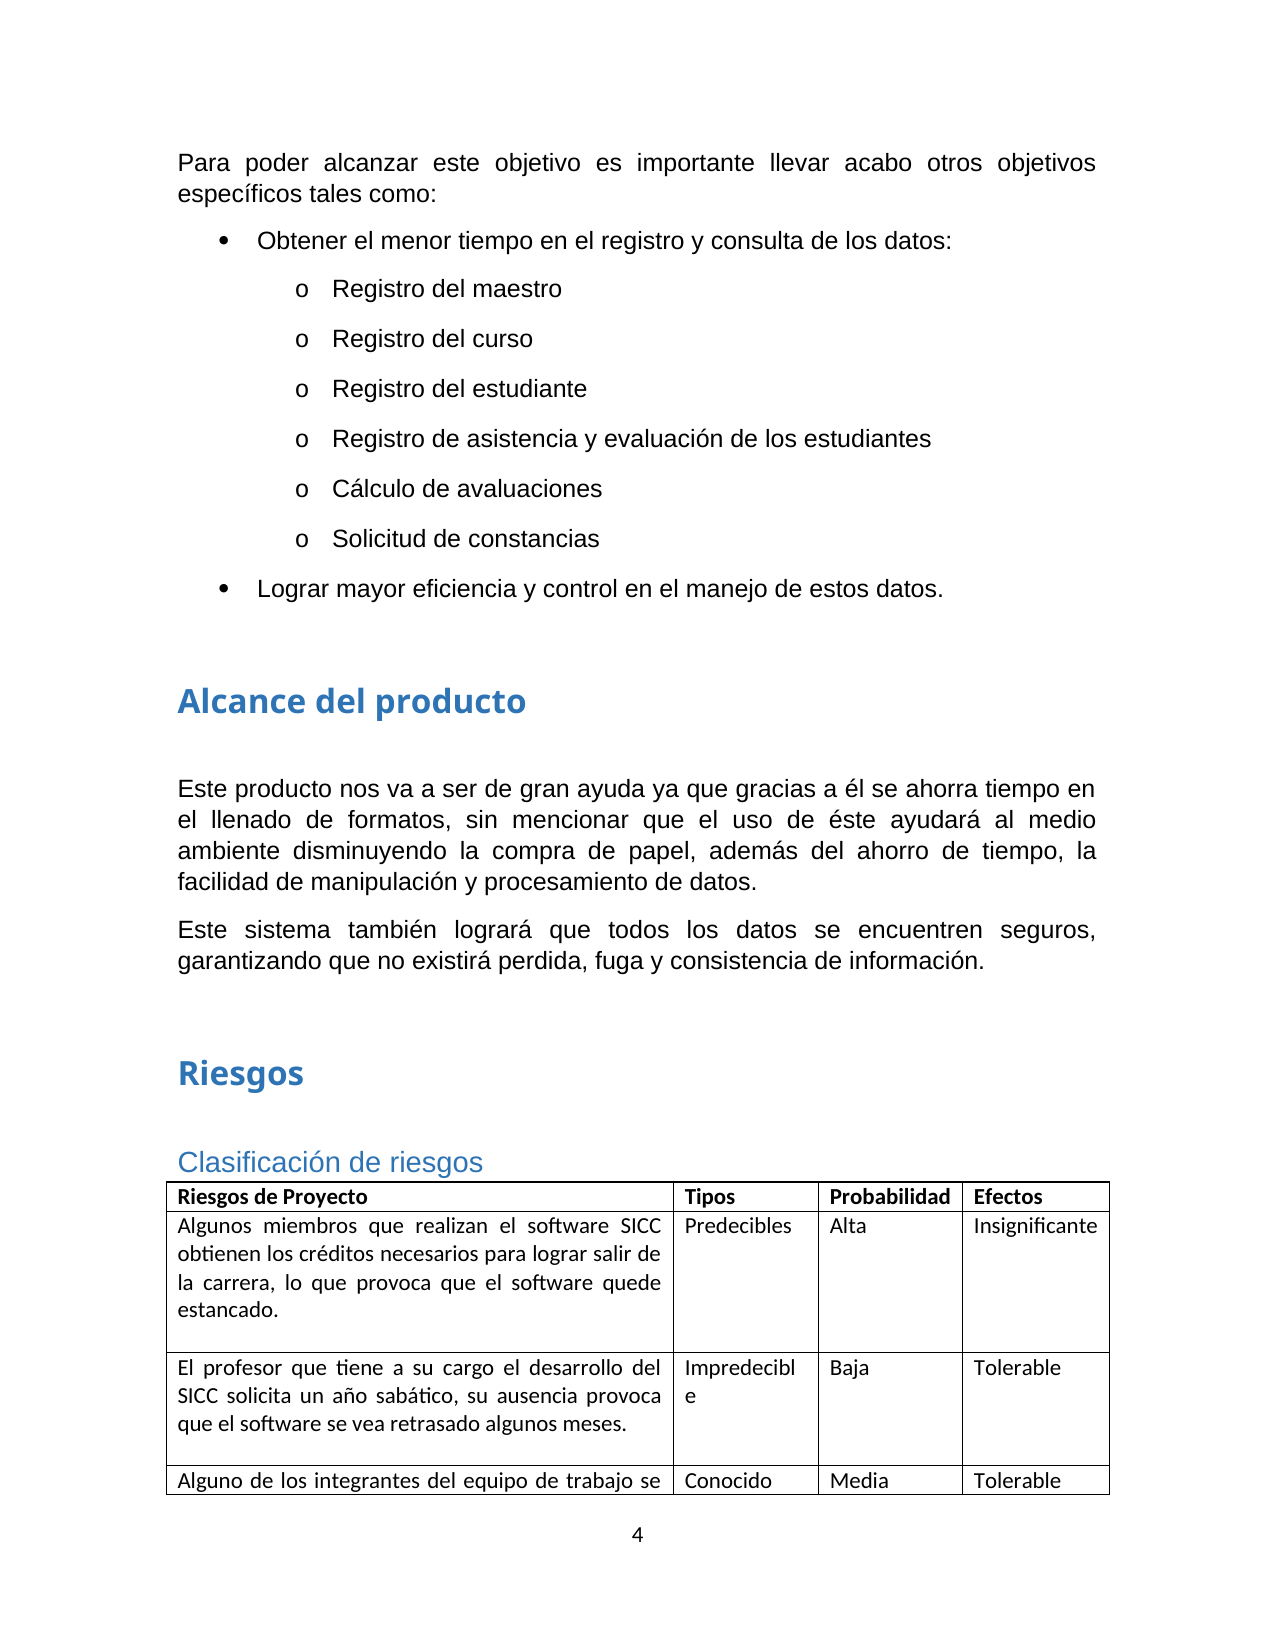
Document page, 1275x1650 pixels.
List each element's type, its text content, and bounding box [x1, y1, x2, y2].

table_cell Predecibles [674, 1212, 818, 1352]
table_cell Tolerable [963, 1353, 1109, 1465]
list Registro del maestro [294, 274, 1098, 305]
table_cell Alta [819, 1212, 962, 1352]
table_cell Insignificante [963, 1212, 1109, 1352]
table_header Efectos [963, 1183, 1109, 1211]
subtitle Riesgos [177, 1049, 1098, 1095]
list Registro de asistencia y evaluación de los estudiantes [294, 424, 1098, 455]
text Este sistema también logrará que todos los datos se encuentren seguros, garantizando que no existirá perdida, fuga y consistencia de información. [177, 915, 1098, 974]
subtitle Clasificación de riesgos [177, 1145, 1098, 1179]
table_cell Tolerable [963, 1466, 1109, 1494]
table_cell Media [819, 1466, 962, 1494]
table_header Tipos [674, 1183, 818, 1211]
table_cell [167, 1466, 673, 1494]
list Lograr mayor eficiencia y control en el manejo de estos datos. [219, 574, 1098, 603]
table_cell Baja [819, 1353, 962, 1465]
table_header Riesgos de Proyecto [167, 1183, 673, 1211]
text Para poder alcanzar este objetivo es importante llevar acabo otros objetivos específicos tales como: [177, 148, 1098, 207]
text Este producto nos va a ser de gran ayuda ya que gracias a él se ahorra tiempo en el llenado de formatos, sin mencionar que el uso de éste ayudará al medio ambiente disminuyendo la compra de papel, además del ahorro de tiempo, la facilidad de manipulación y procesamiento de datos. [177, 774, 1098, 896]
table_header Probabilidad [819, 1183, 962, 1211]
table_cell Conocido [674, 1466, 818, 1494]
table_cell El profesor que tiene a su cargo el desarrollo del SICC solicita un año sabático, su ausencia provoca que el software se vea retrasado algunos meses. [167, 1353, 673, 1465]
table_cell Algunos miembros que realizan el software SICC obtienen los créditos necesarios para lograr salir de la carrera, lo que provoca que el software quede estancado. [167, 1212, 673, 1352]
list Registro del curso [294, 324, 1098, 355]
table_cell Impredecible [674, 1353, 818, 1465]
subtitle Alcance del producto [177, 678, 1098, 723]
list Cálculo de avaluaciones [294, 474, 1098, 505]
list Registro del estudiante [294, 374, 1098, 405]
list Solicitud de constancias [294, 524, 1098, 555]
list Obtener el menor tiempo en el registro y consulta de los datos: [219, 226, 1098, 255]
